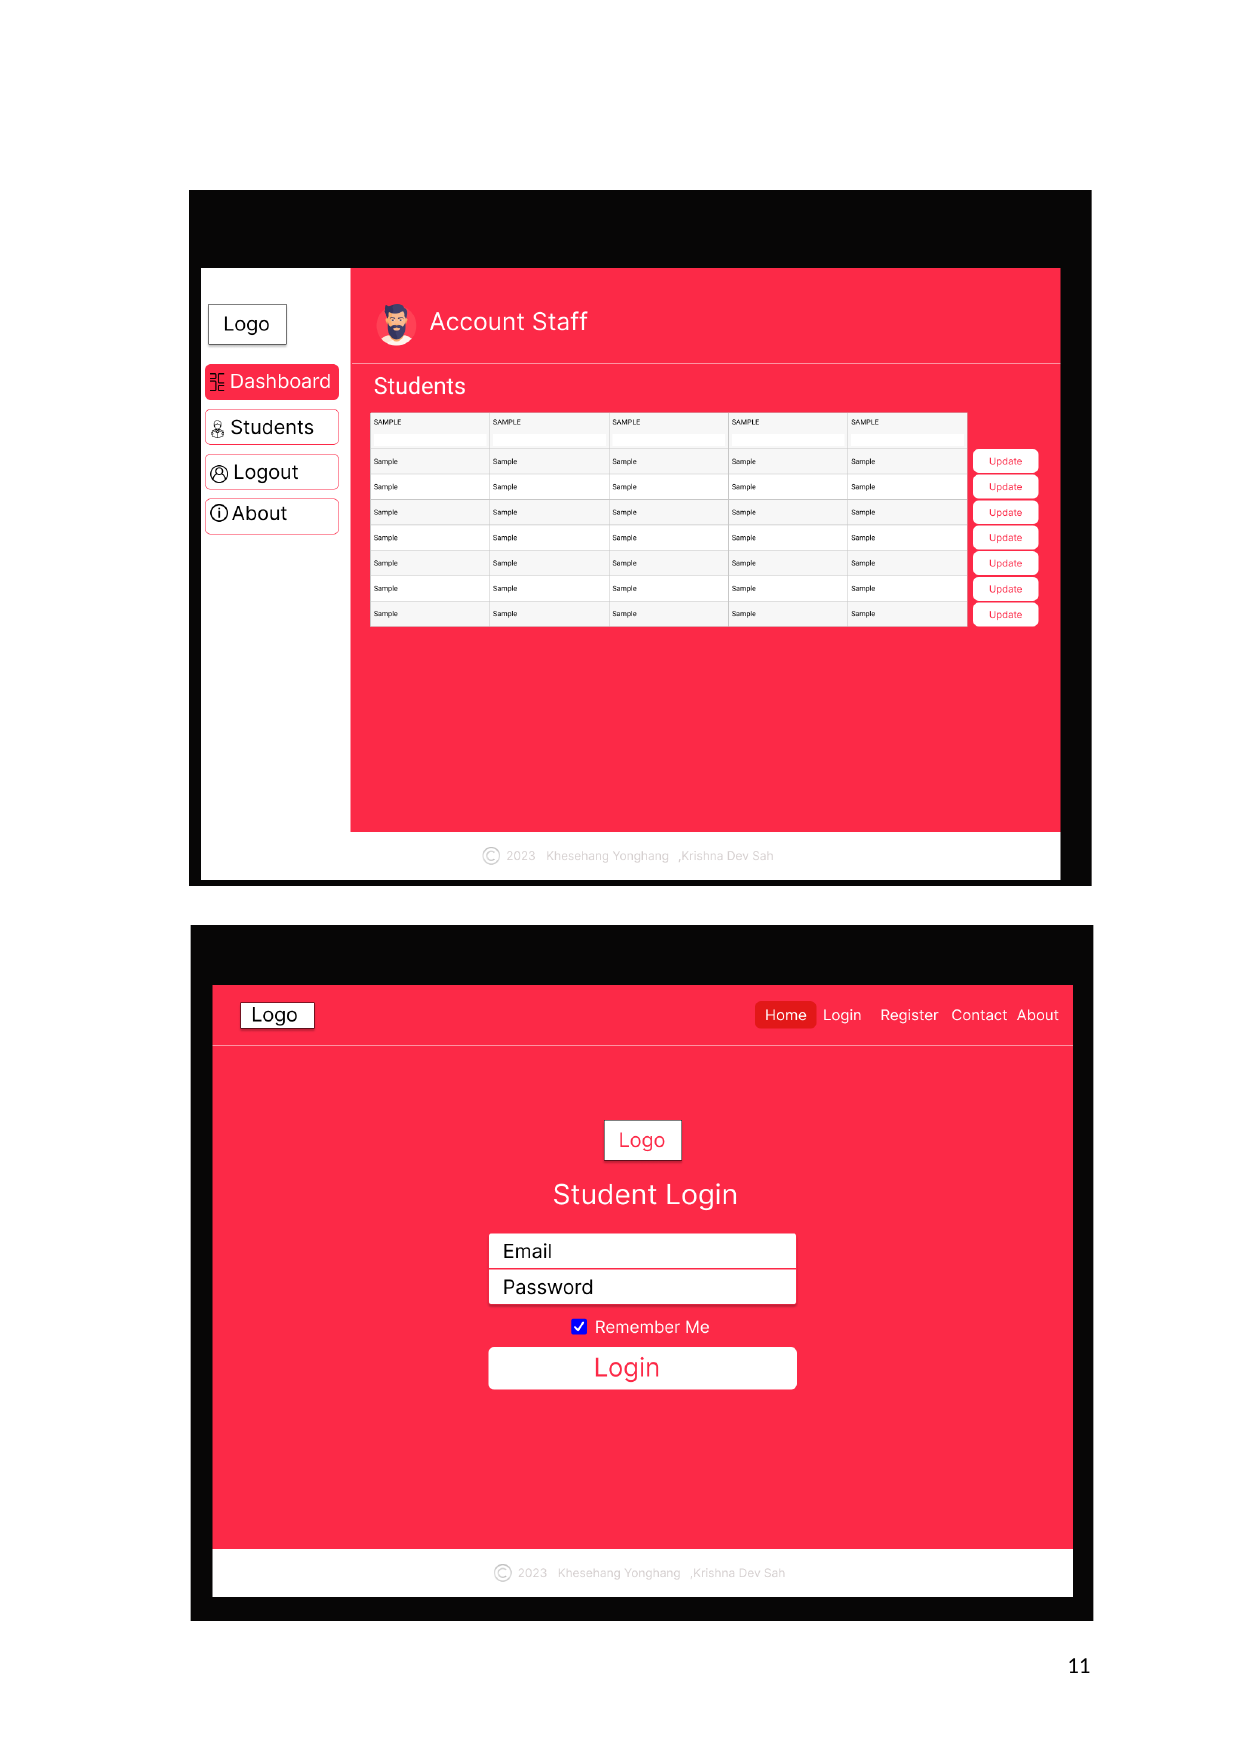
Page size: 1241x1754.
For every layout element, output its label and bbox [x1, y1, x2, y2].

picture [189, 190, 1092, 886]
picture [190, 925, 1094, 1621]
